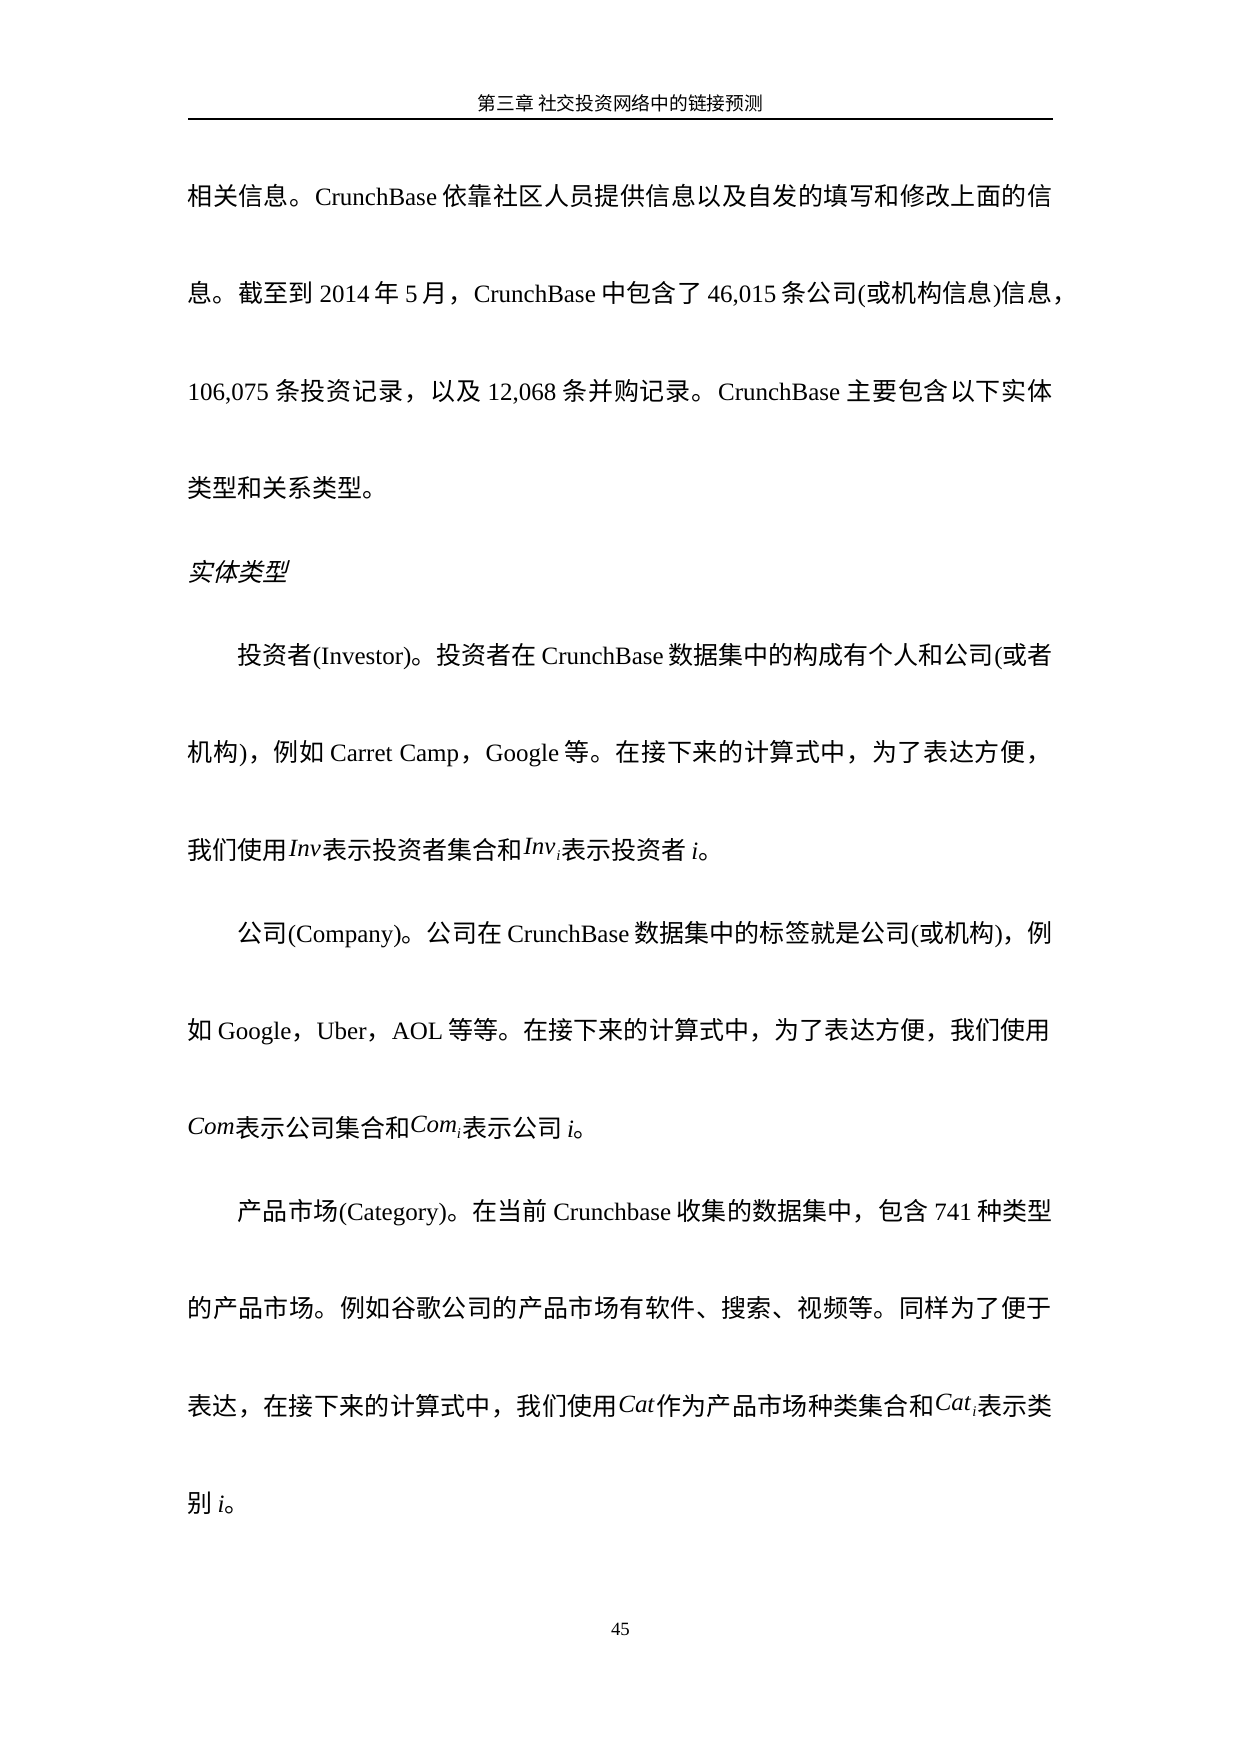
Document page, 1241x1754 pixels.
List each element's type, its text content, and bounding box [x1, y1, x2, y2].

text 实体类型 [187, 538, 1053, 603]
text 产品市场(Category)。在当前Crunchbase收集的数据集中，包含741种类型的产品市场。例如谷歌公司的产品市场有软件、搜索、视频等。同样为了便于表达，在接下来的计算式中，我们使用作为产品市场种类集合和表示类别i。 [187, 1177, 1053, 1534]
text 公司(Company)。公司在CrunchBase数据集中的标签就是公司(或机构)，例如Google，Uber，AOL等等。在接下来的计算式中，为了表达方便，我们使用表示公司集合和表示公司i。 [187, 899, 1053, 1159]
text 投资者(Investor)。投资者在CrunchBase数据集中的构成有个人和公司(或者机构)，例如Carret Camp，Google等。在接下来的计算式中，为了表达方便，我们使用表示投资者集合和表示投资者i。 [187, 621, 1053, 881]
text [187, 162, 1053, 519]
